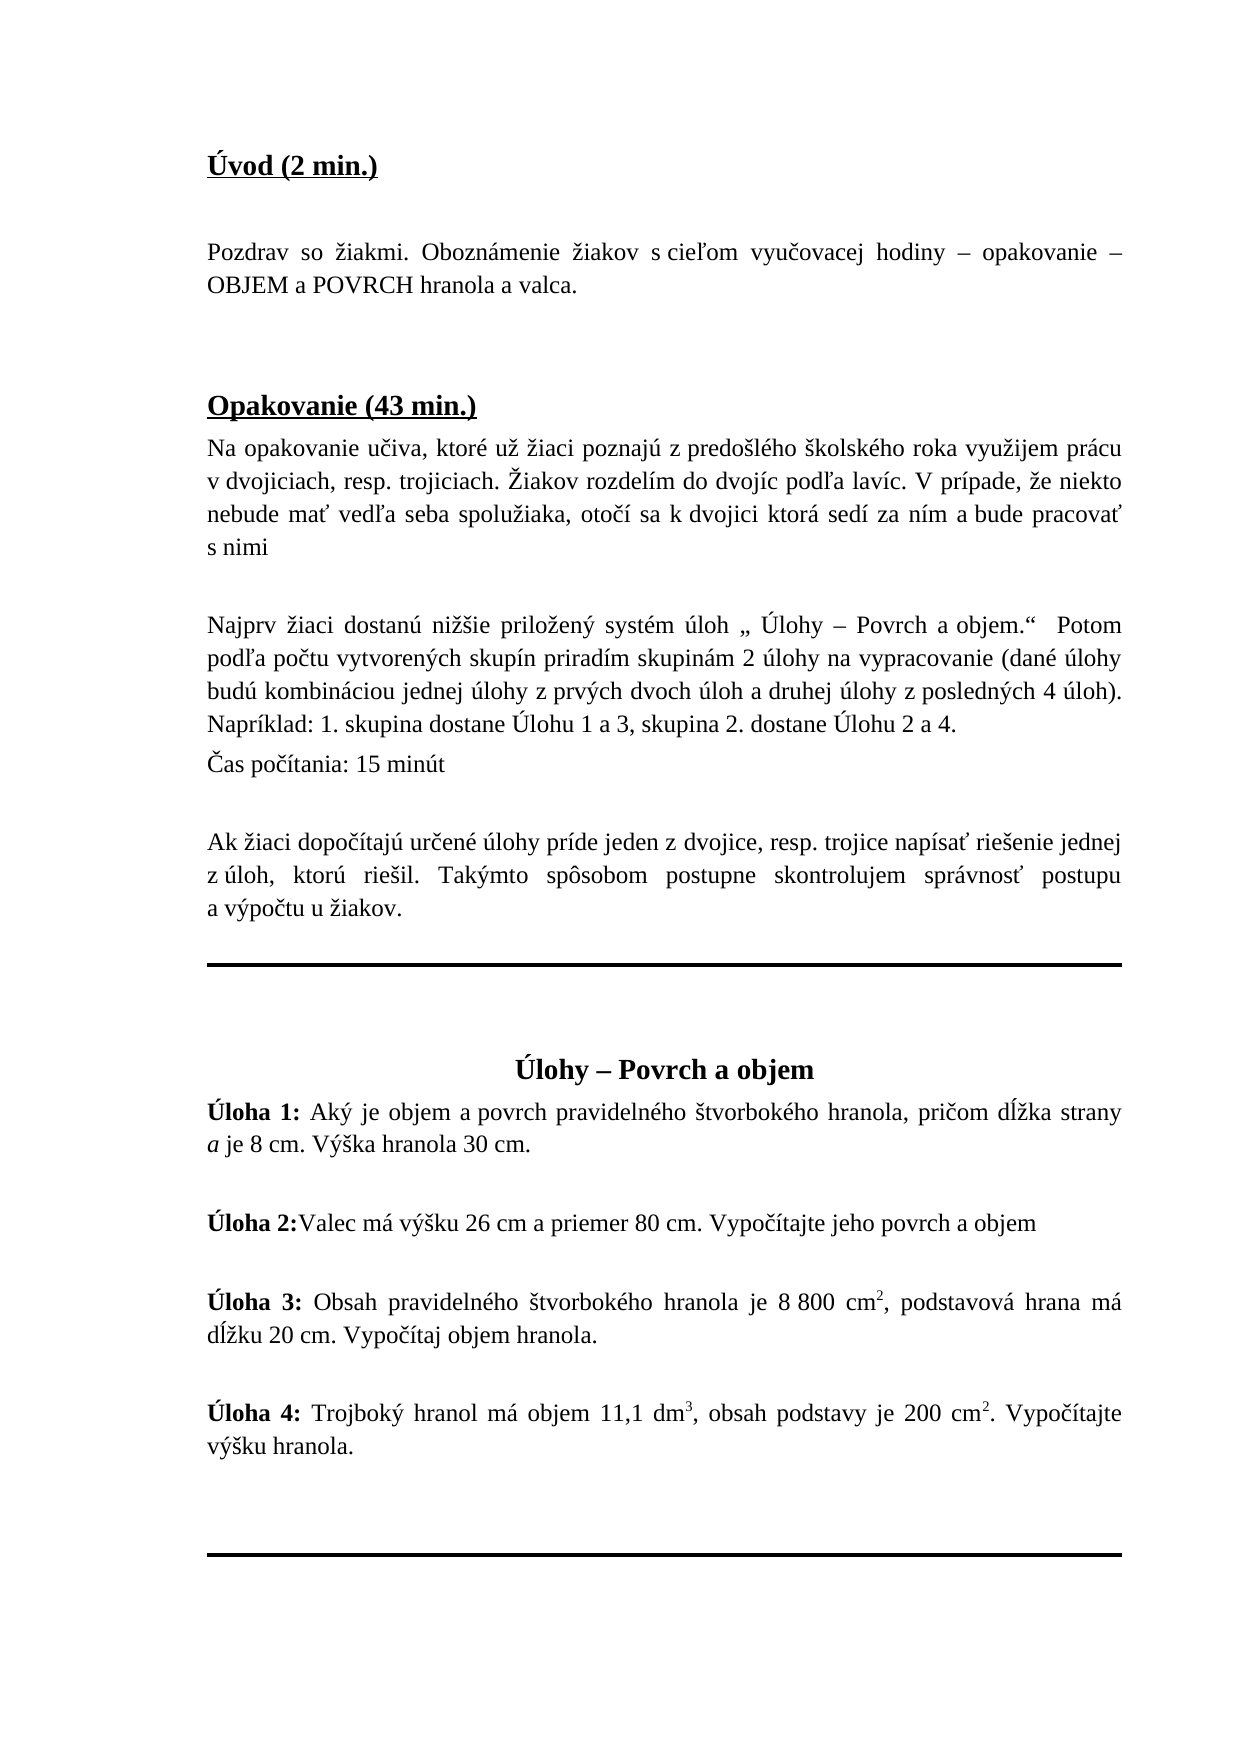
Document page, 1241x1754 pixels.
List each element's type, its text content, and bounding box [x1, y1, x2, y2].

text Úloha 3: Obsah pravidelného štvorbokého hranola je 8 800 cm2, podstavová hrana má dĺžku 20 cm. Vypočítaj objem hranola. [207, 1287, 1122, 1348]
text Úloha 1: Aký je objem a povrch pravidelného štvorbokého hranola, pričom dĺžka strany a je 8 cm. Výška hranola 30 cm. [207, 1097, 1122, 1158]
text Úloha 4: Trojboký hranol má objem 11,1 dm3, obsah podstavy je 200 cm2. Vypočítajte výšku hranola. [207, 1398, 1122, 1460]
text Pozdrav so žiakmi. Oboznámenie žiakov s cieľom vyučovacej hodiny – opakovanie – OBJEM a POVRCH hranola a valca. [207, 237, 1122, 299]
text Úloha 2:Valec má výšku 26 cm a priemer 80 cm. Vypočítajte jeho povrch a objem [207, 1208, 1122, 1237]
text Ak žiaci dopočítajú určené úlohy príde jeden z dvojice, resp. trojice napísať riešenie jednej z úloh, ktorú riešil. Takýmto spôsobom postupne skontrolujem správnosť postupu a výpočtu u žiakov. [207, 827, 1122, 922]
text Opakovanie (43 min.) [207, 388, 1122, 422]
text Najprv žiaci dostanú nižšie priložený systém úloh „ Úlohy – Povrch a objem.“ Potom podľa počtu vytvorených skupín priradím skupinám 2 úlohy na vypracovanie (dané úlohy budú kombináciou jednej úlohy z prvých dvoch úloh a druhej úlohy z posledných 4 úloh). Napríklad: 1. skupina dostane Úlohu 1 a 3, skupina 2. dostane Úlohu 2 a 4. [207, 610, 1122, 738]
text Úvod (2 min.) [207, 148, 1122, 181]
text Čas počítania: 15 minút [207, 749, 1122, 777]
text Úlohy – Povrch a objem [207, 1052, 1122, 1085]
text Na opakovanie učiva, ktoré už žiaci poznajú z predošlého školského roka využijem prácu v dvojiciach, resp. trojiciach. Žiakov rozdelím do dvojíc podľa lavíc. V prípade, že niekto nebude mať vedľa seba spolužiaka, otočí sa k dvojici ktorá sedí za ním a bude pracovať s nimi [207, 433, 1122, 561]
